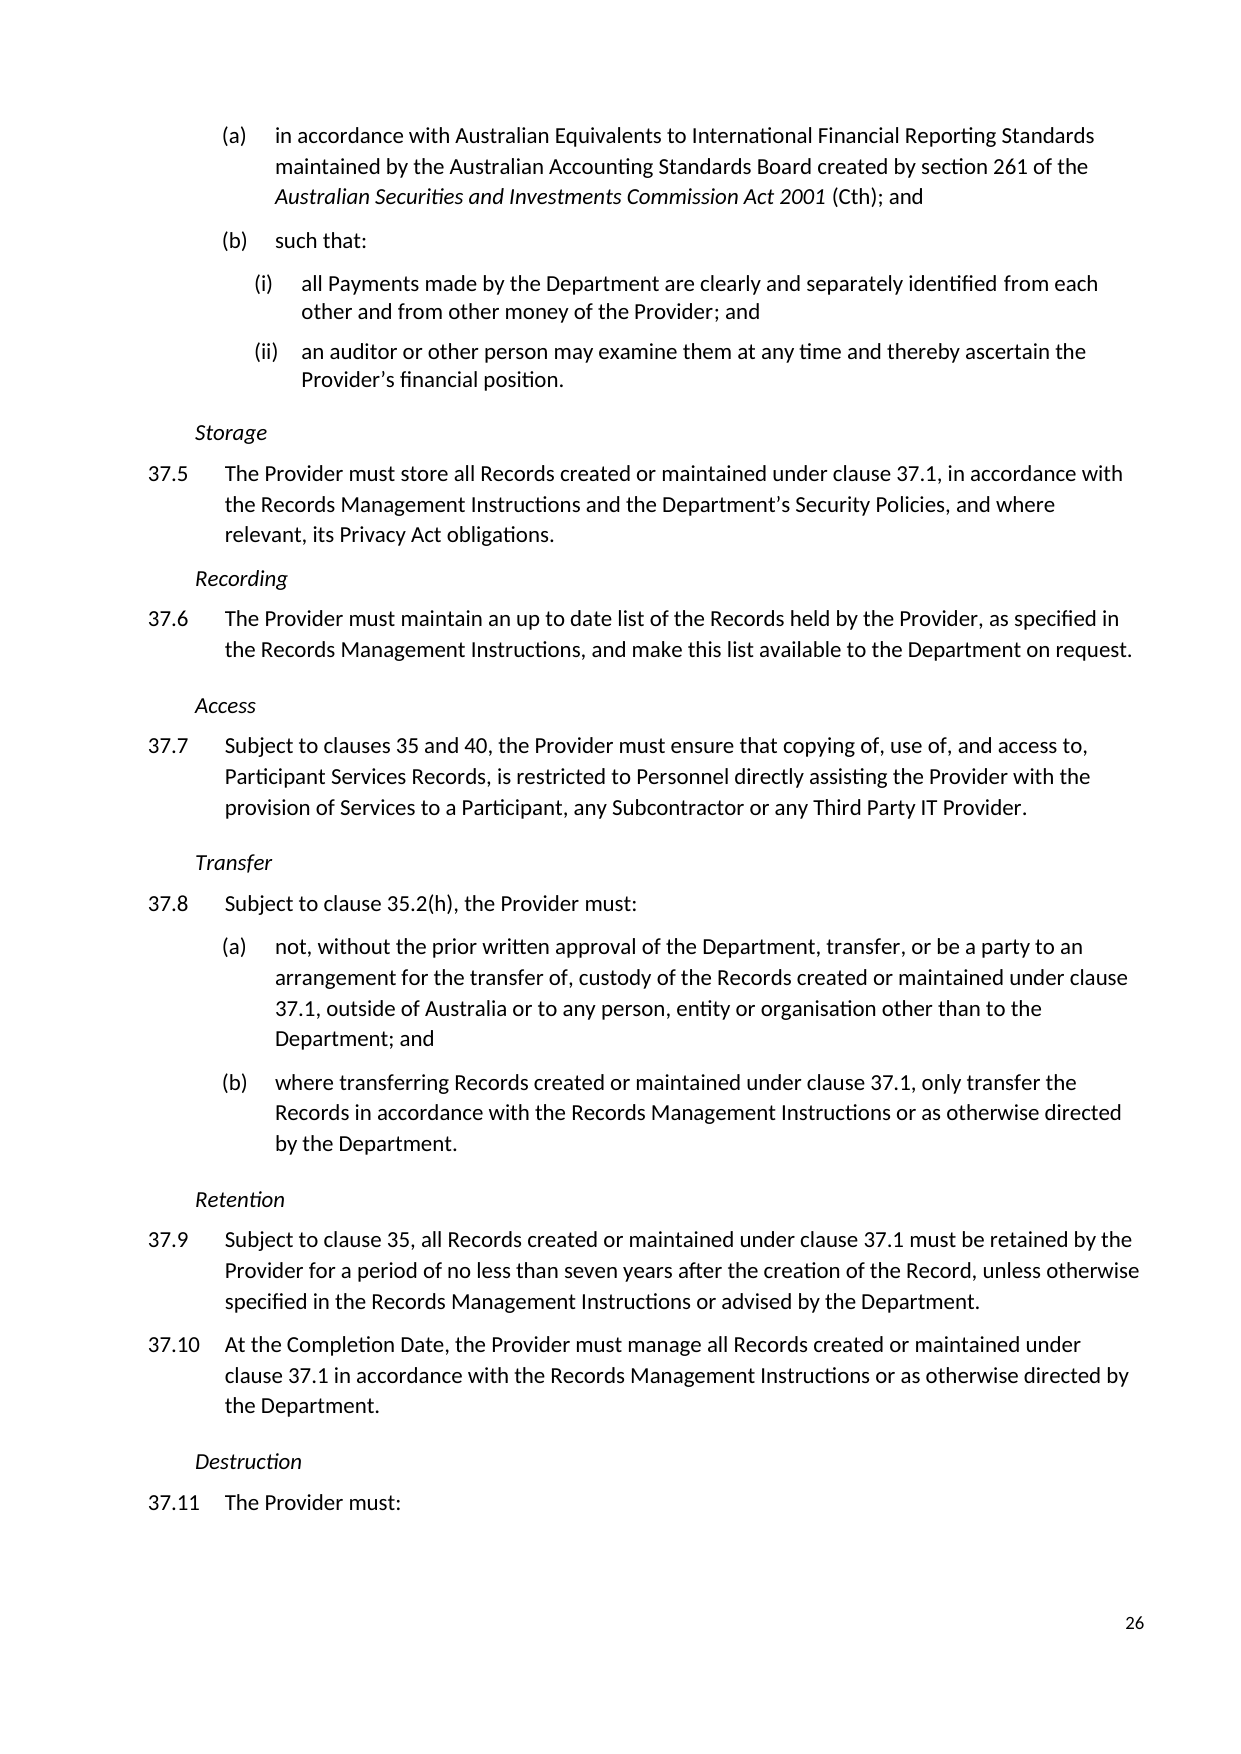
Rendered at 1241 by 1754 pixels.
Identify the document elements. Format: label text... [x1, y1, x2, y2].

text Subject to clause 35.2(h), the Provider must: [148, 889, 1144, 917]
subtitle Transfer [118, 848, 1144, 876]
text such that: [222, 226, 1144, 254]
text in accordance with Australian Equivalents to International Financial Reporting Standards maintained by the Australian Accounting Standards Board created by section 261 of the Australian Securities and Investments Commission Act 2001 (Cth); and [222, 121, 1144, 211]
text where transferring Records created or maintained under clause 37.1, only transfer the Records in accordance with the Records Management Instructions or as otherwise directed by the Department. [222, 1068, 1144, 1157]
text Subject to clauses 35 and 40, the Provider must ensure that copying of, use of, and access to, Participant Services Records, is restricted to Personnel directly assisting the Provider with the provision of Services to a Participant, any Subcontractor or any Third Party IT Provider. [148, 731, 1144, 821]
text The Provider must store all Records created or maintained under clause 37.1, in accordance with the Records Management Instructions and the Department’s Security Policies, and where relevant, its Privacy Act obligations. [148, 459, 1144, 548]
text The Provider must: [148, 1488, 1144, 1516]
subtitle Access [118, 691, 1144, 719]
text At the Completion Date, the Provider must manage all Records created or maintained under clause 37.1 in accordance with the Records Management Instructions or as otherwise directed by the Department. [148, 1330, 1144, 1419]
list an auditor or other person may examine them at any time and thereby ascertain the Provider’s financial position. [254, 337, 1144, 393]
subtitle Storage [118, 418, 1144, 447]
text Subject to clause 35, all Records created or maintained under clause 37.1 must be retained by the Provider for a period of no less than seven years after the creation of the Record, unless otherwise specified in the Records Management Instructions or advised by the Department. [148, 1225, 1144, 1315]
text The Provider must maintain an up to date list of the Records held by the Provider, as specified in the Records Management Instructions, and make this list available to the Department on request. [148, 604, 1144, 663]
list all Payments made by the Department are clearly and separately identified from each other and from other money of the Provider; and [254, 269, 1144, 325]
subtitle Destruction [118, 1447, 1144, 1475]
text not, without the prior written approval of the Department, transfer, or be a party to an arrangement for the transfer of, custody of the Records created or maintained under clause 37.1, outside of Australia or to any person, entity or organisation other than to the Department; and [222, 932, 1144, 1052]
text Recording [195, 564, 1144, 592]
subtitle Retention [118, 1185, 1144, 1213]
